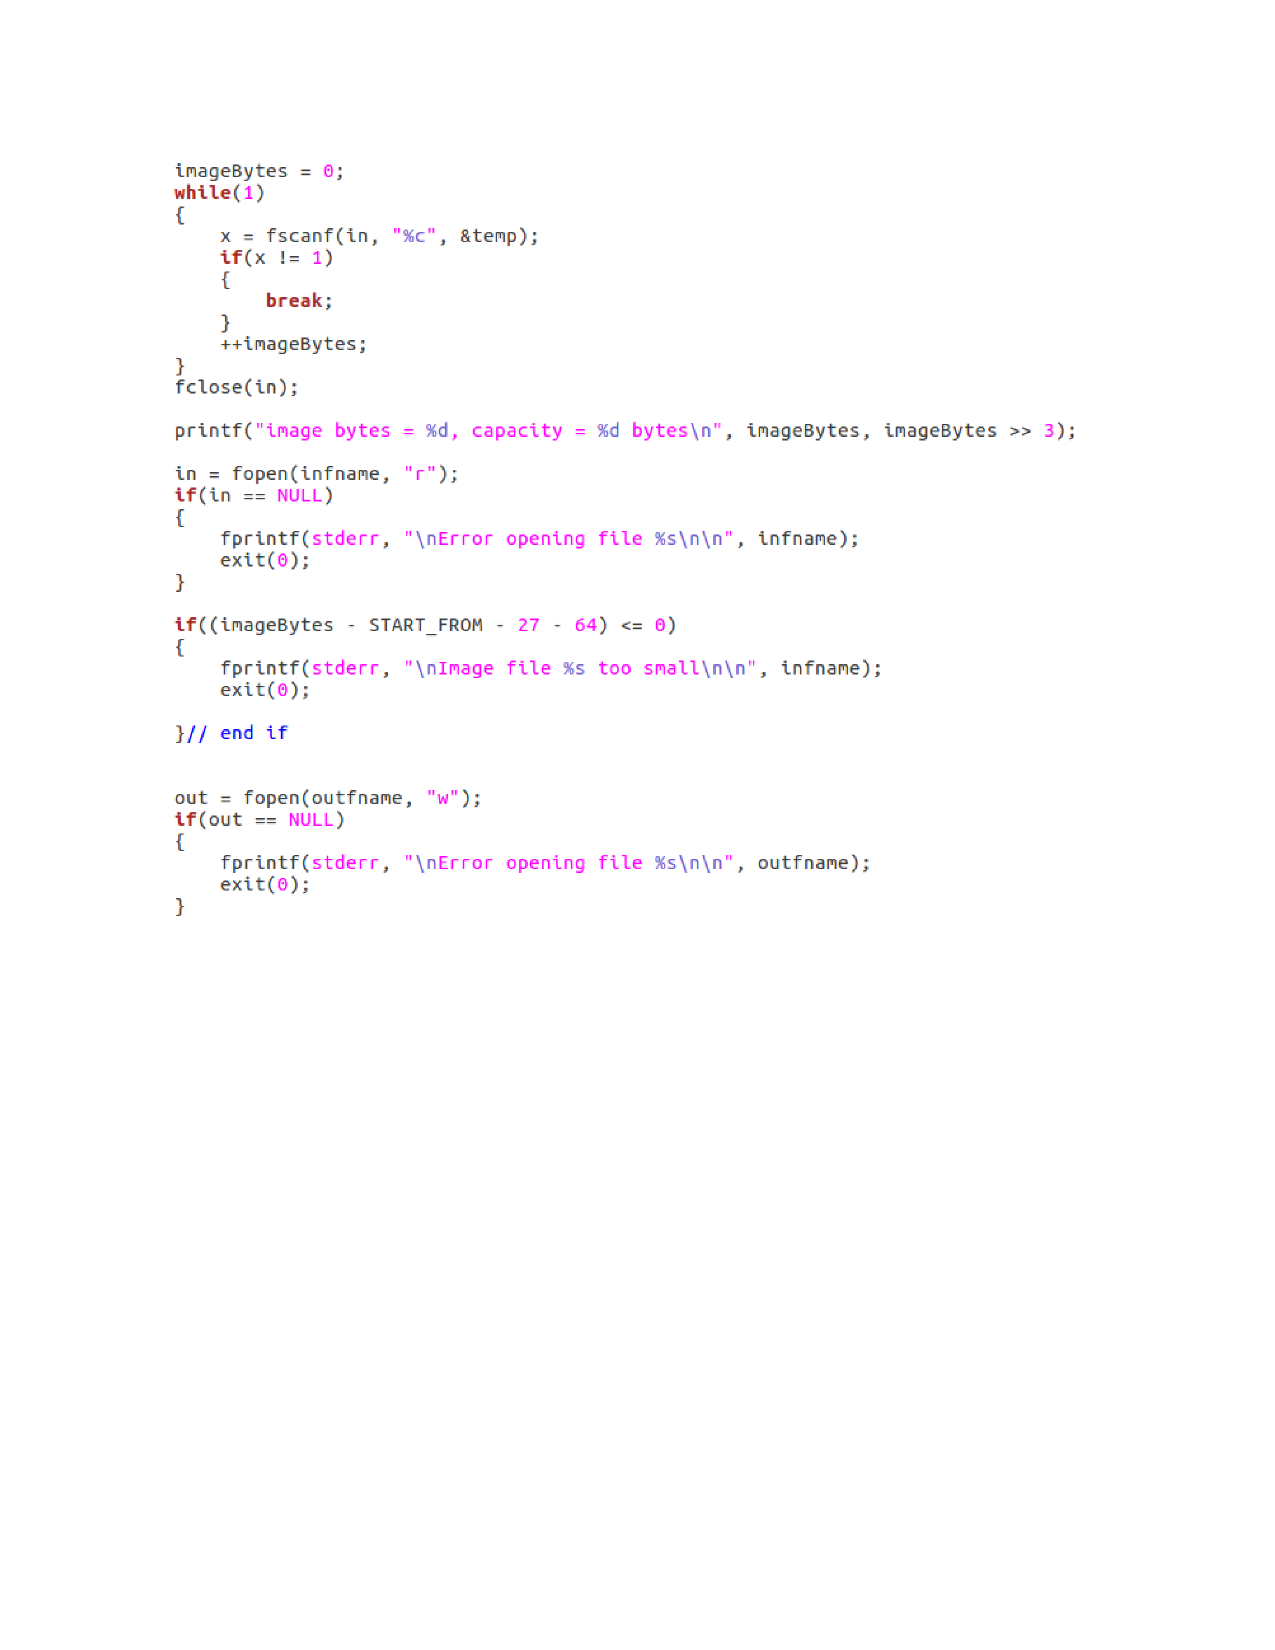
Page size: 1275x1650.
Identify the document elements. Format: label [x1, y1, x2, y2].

picture [150, 150, 1125, 931]
